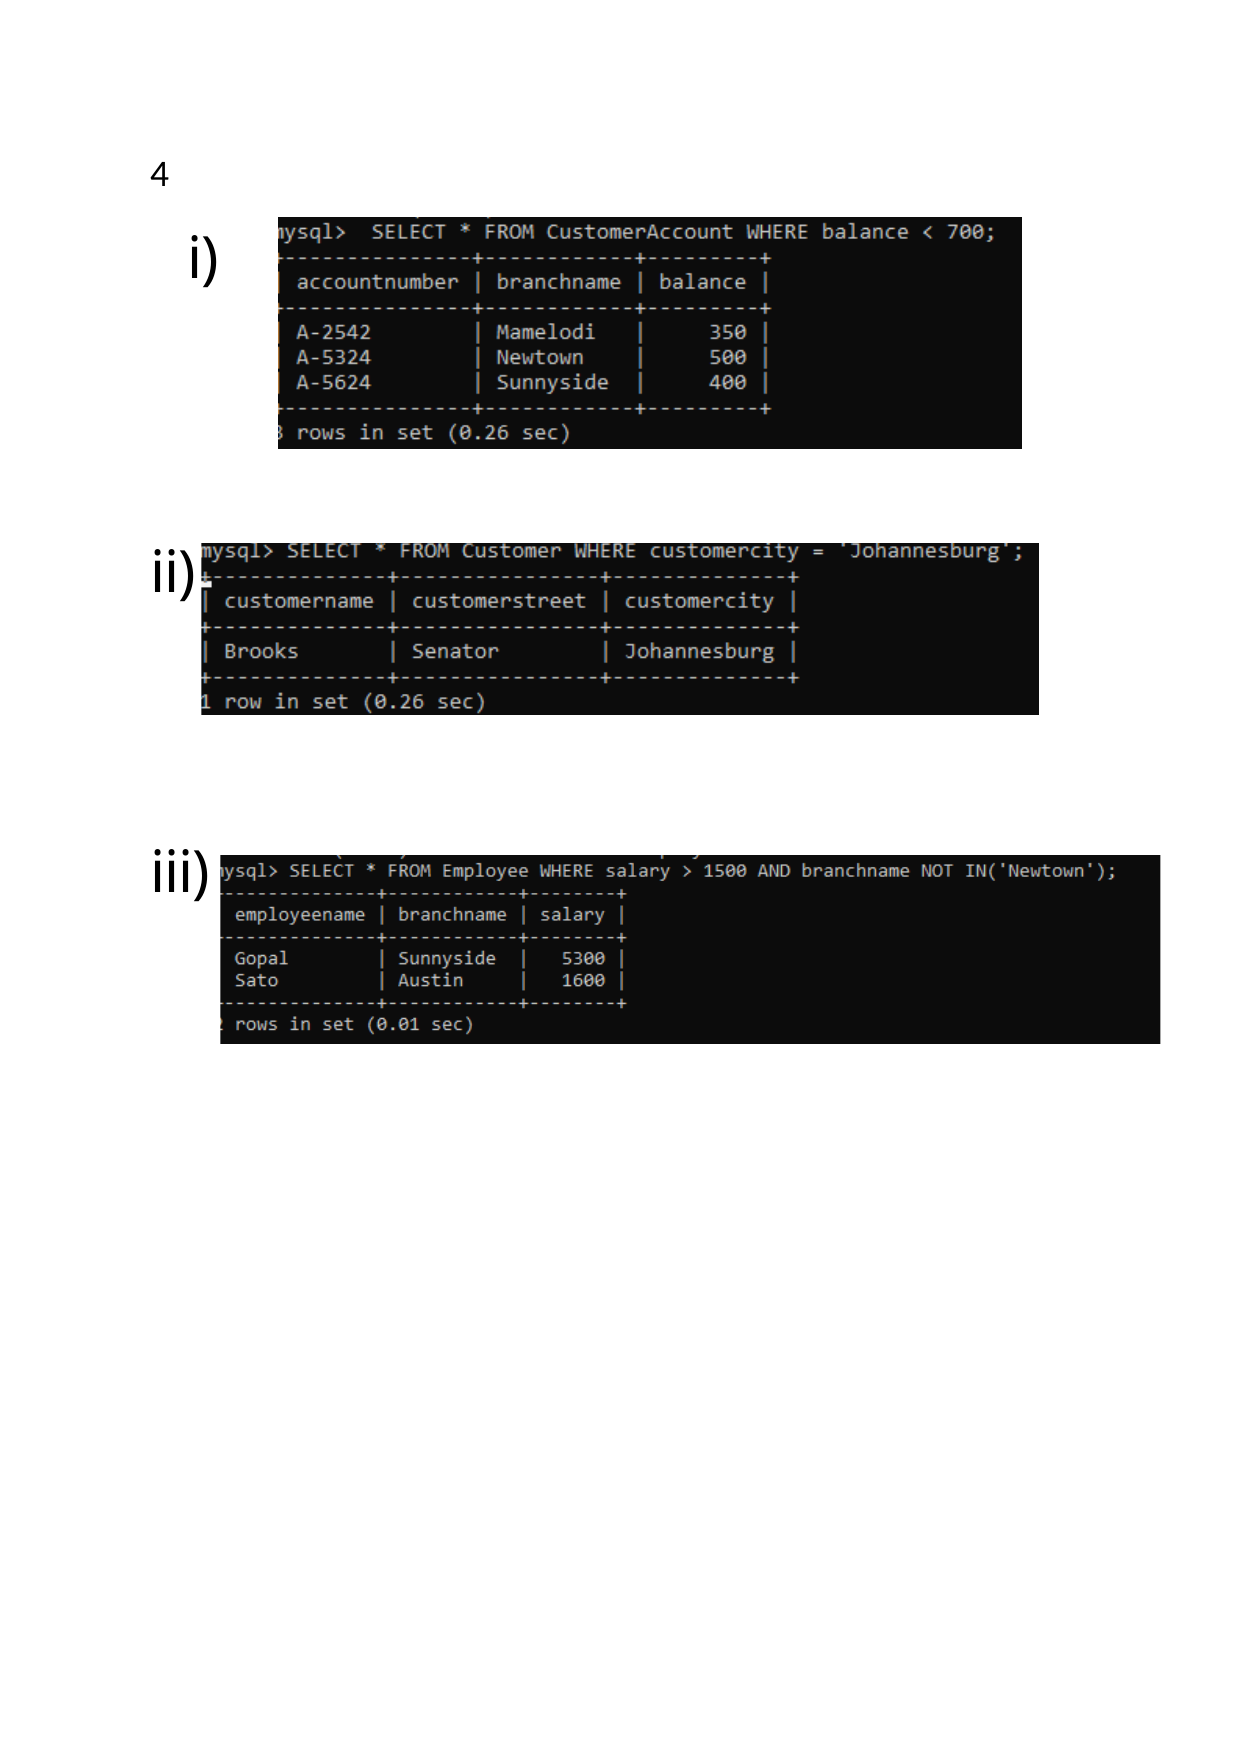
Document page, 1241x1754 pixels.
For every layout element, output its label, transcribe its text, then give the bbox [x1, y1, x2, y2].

picture [201, 609, 1039, 715]
text 4 [150, 150, 1090, 196]
picture [278, 217, 1022, 449]
title iii) [150, 829, 1090, 909]
picture [220, 855, 1161, 1044]
title ii) [150, 530, 1090, 609]
